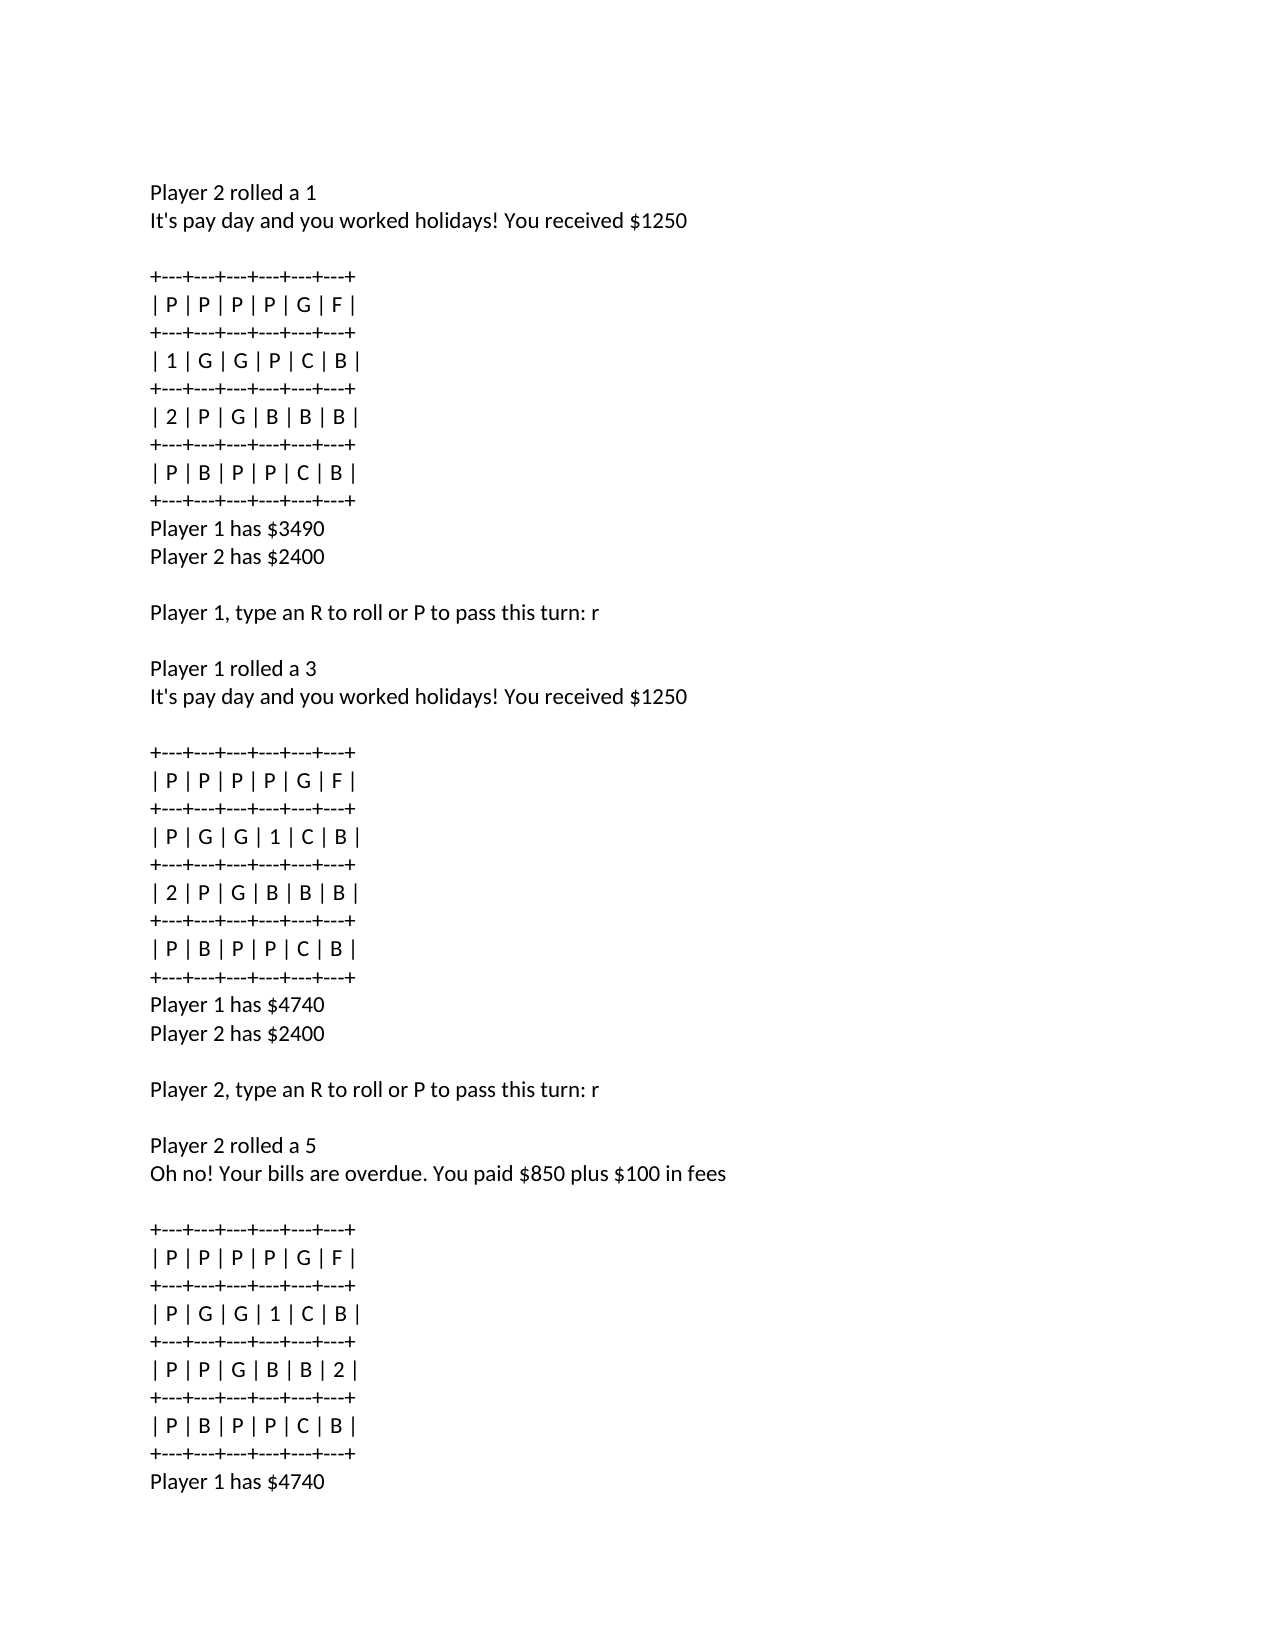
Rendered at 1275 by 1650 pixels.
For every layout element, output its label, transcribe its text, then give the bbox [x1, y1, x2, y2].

text +---+---+---+---+---+---+ [150, 1271, 1125, 1299]
text +---+---+---+---+---+---+ [150, 1383, 1125, 1411]
text +---+---+---+---+---+---+ [150, 794, 1125, 822]
text | P | G | G | 1 | C | B | [150, 1299, 1125, 1327]
text | P | B | P | P | C | B | [150, 458, 1125, 486]
text Player 2 rolled a 1 [150, 178, 1125, 206]
text Oh no! Your bills are overdue. You paid $850 plus $100 in fees [150, 1159, 1125, 1187]
text | 2 | P | G | B | B | B | [150, 878, 1125, 907]
text | P | G | G | 1 | C | B | [150, 822, 1125, 851]
text Player 1 rolled a 3 [150, 654, 1125, 682]
text Player 1 has $3490 [150, 514, 1125, 542]
text | P | B | P | P | C | B | [150, 934, 1125, 963]
text Player 1 has $4740 [150, 1467, 1125, 1495]
text +---+---+---+---+---+---+ [150, 262, 1125, 290]
text It's pay day and you worked holidays! You received $1250 [150, 206, 1125, 234]
text +---+---+---+---+---+---+ [150, 430, 1125, 458]
text | P | P | P | P | G | F | [150, 766, 1125, 794]
text | 2 | P | G | B | B | B | [150, 402, 1125, 430]
text +---+---+---+---+---+---+ [150, 851, 1125, 878]
text | P | P | G | B | B | 2 | [150, 1355, 1125, 1383]
text Player 2 has $2400 [150, 542, 1125, 570]
text Player 1 has $4740 [150, 991, 1125, 1019]
text | P | B | P | P | C | B | [150, 1411, 1125, 1439]
text Player 2 has $2400 [150, 1019, 1125, 1047]
text +---+---+---+---+---+---+ [150, 907, 1125, 934]
text Player 2 rolled a 5 [150, 1131, 1125, 1159]
text +---+---+---+---+---+---+ [150, 1215, 1125, 1243]
text | P | P | P | P | G | F | [150, 290, 1125, 318]
text +---+---+---+---+---+---+ [150, 963, 1125, 991]
text +---+---+---+---+---+---+ [150, 1439, 1125, 1467]
text | 1 | G | G | P | C | B | [150, 346, 1125, 374]
text +---+---+---+---+---+---+ [150, 486, 1125, 514]
text Player 1, type an R to roll or P to pass this turn: r [150, 598, 1125, 626]
text +---+---+---+---+---+---+ [150, 318, 1125, 346]
text Player 2, type an R to roll or P to pass this turn: r [150, 1075, 1125, 1103]
text It's pay day and you worked holidays! You received $1250 [150, 682, 1125, 710]
text | P | P | P | P | G | F | [150, 1243, 1125, 1271]
text +---+---+---+---+---+---+ [150, 374, 1125, 402]
text +---+---+---+---+---+---+ [150, 738, 1125, 766]
text +---+---+---+---+---+---+ [150, 1327, 1125, 1355]
